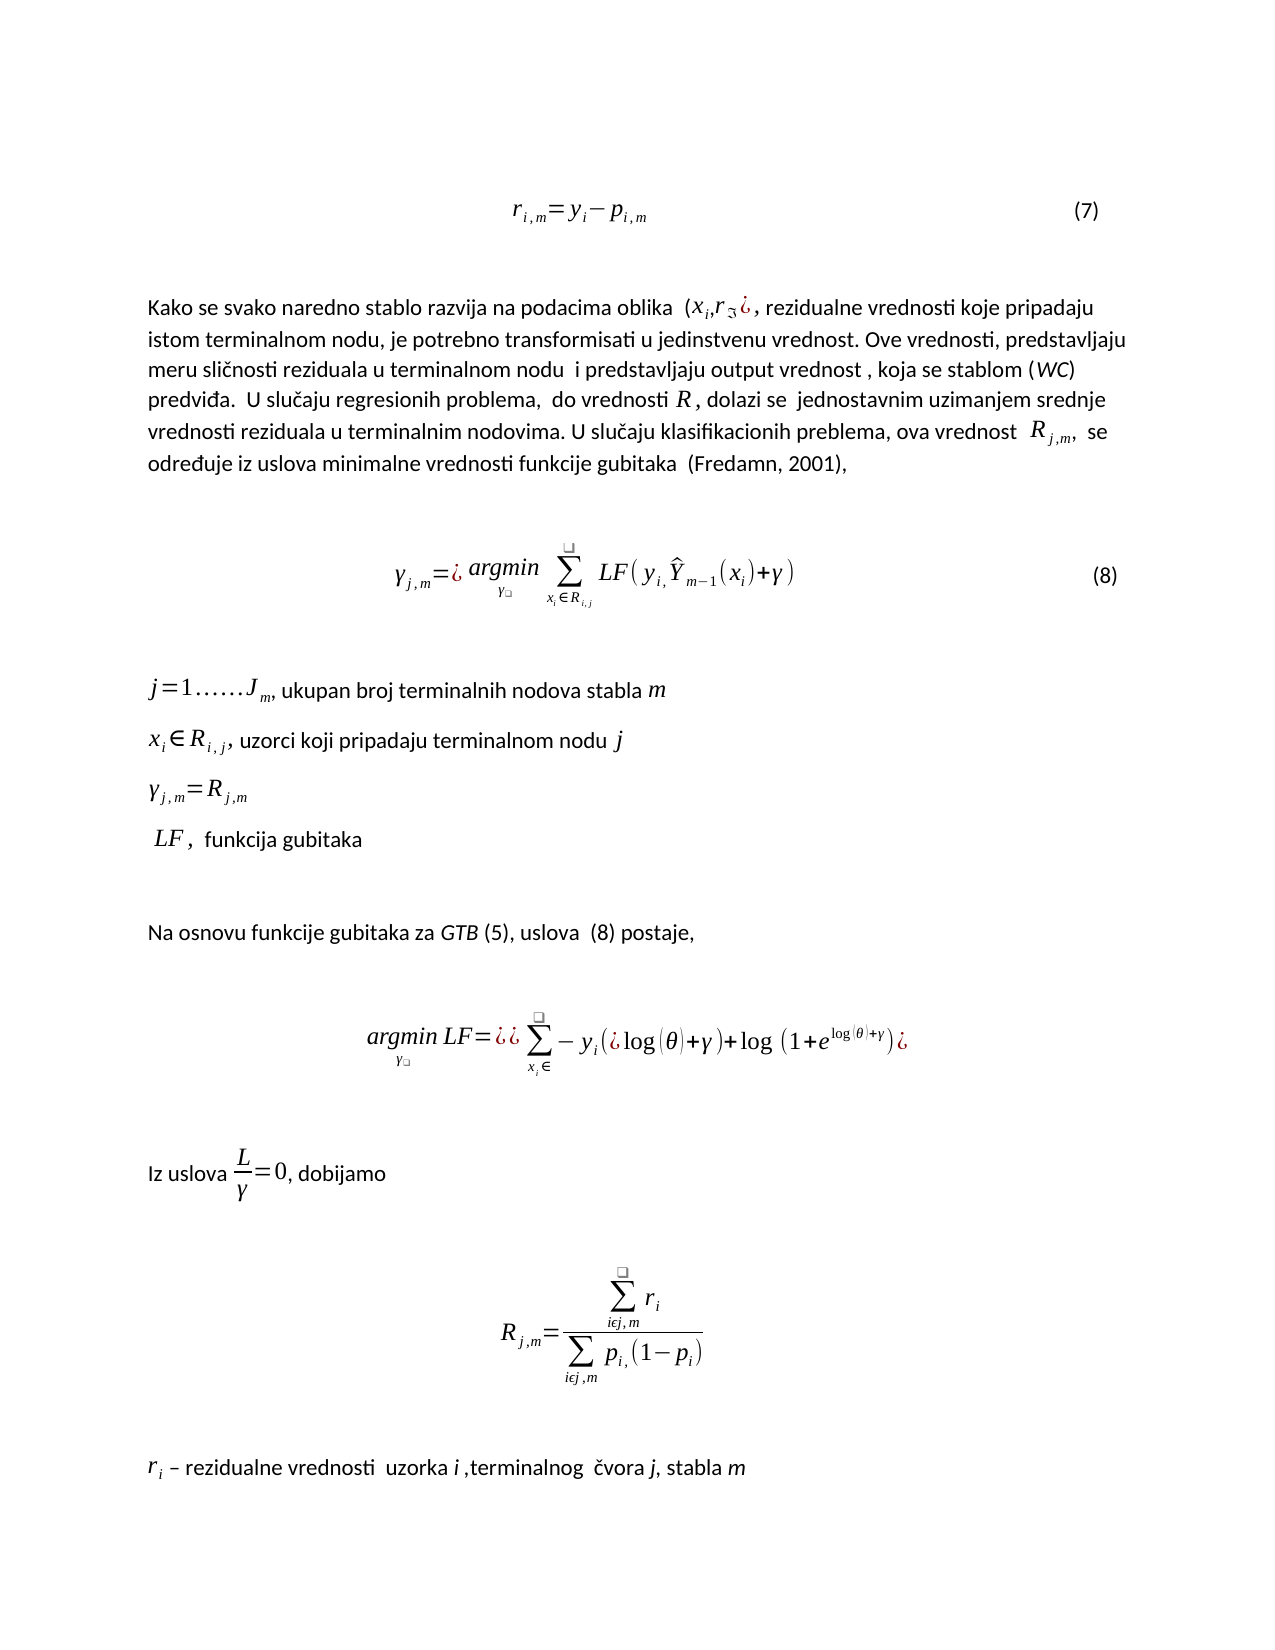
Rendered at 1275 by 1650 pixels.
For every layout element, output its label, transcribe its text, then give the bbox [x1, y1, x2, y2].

text funkcija gubitaka [148, 825, 1127, 853]
text – rezidualne vrednosti uzorka i ,terminalnog čvora j, stabla m [148, 1451, 1127, 1483]
text Kako se svako naredno stablo razvija na podacima oblika (, rezidualne vrednosti koje pripadaju istom terminalnom nodu, je potrebno transformisati u jedinstvenu vrednost. Ove vrednosti, predstavljaju meru sličnosti reziduala u terminalnom nodu i predstavljaju output vrednost , koja se stablom (WC) predviđa. U slučaju regresionih problema, do vrednosti dolazi se jednostavnim uzimanjem srednje vrednosti reziduala u terminalnim nodovima. U slučaju klasifikacionih preblema, ova vrednost , se određuje iz uslova minimalne vrednosti funkcije gubitaka (Fredamn, 2001), [148, 292, 1127, 477]
text (8) [148, 543, 1127, 608]
text (7) [148, 194, 1127, 226]
text Iz uslova , dobijamo [148, 1143, 1127, 1202]
text , ukupan broj terminalnih nodova stabla [148, 674, 1127, 705]
text Na osnovu funkcije gubitaka za GTB (5), uslova (8) postaje, [148, 918, 1127, 946]
text uzorci koji pripadaju terminalnom nodu [148, 724, 1127, 756]
